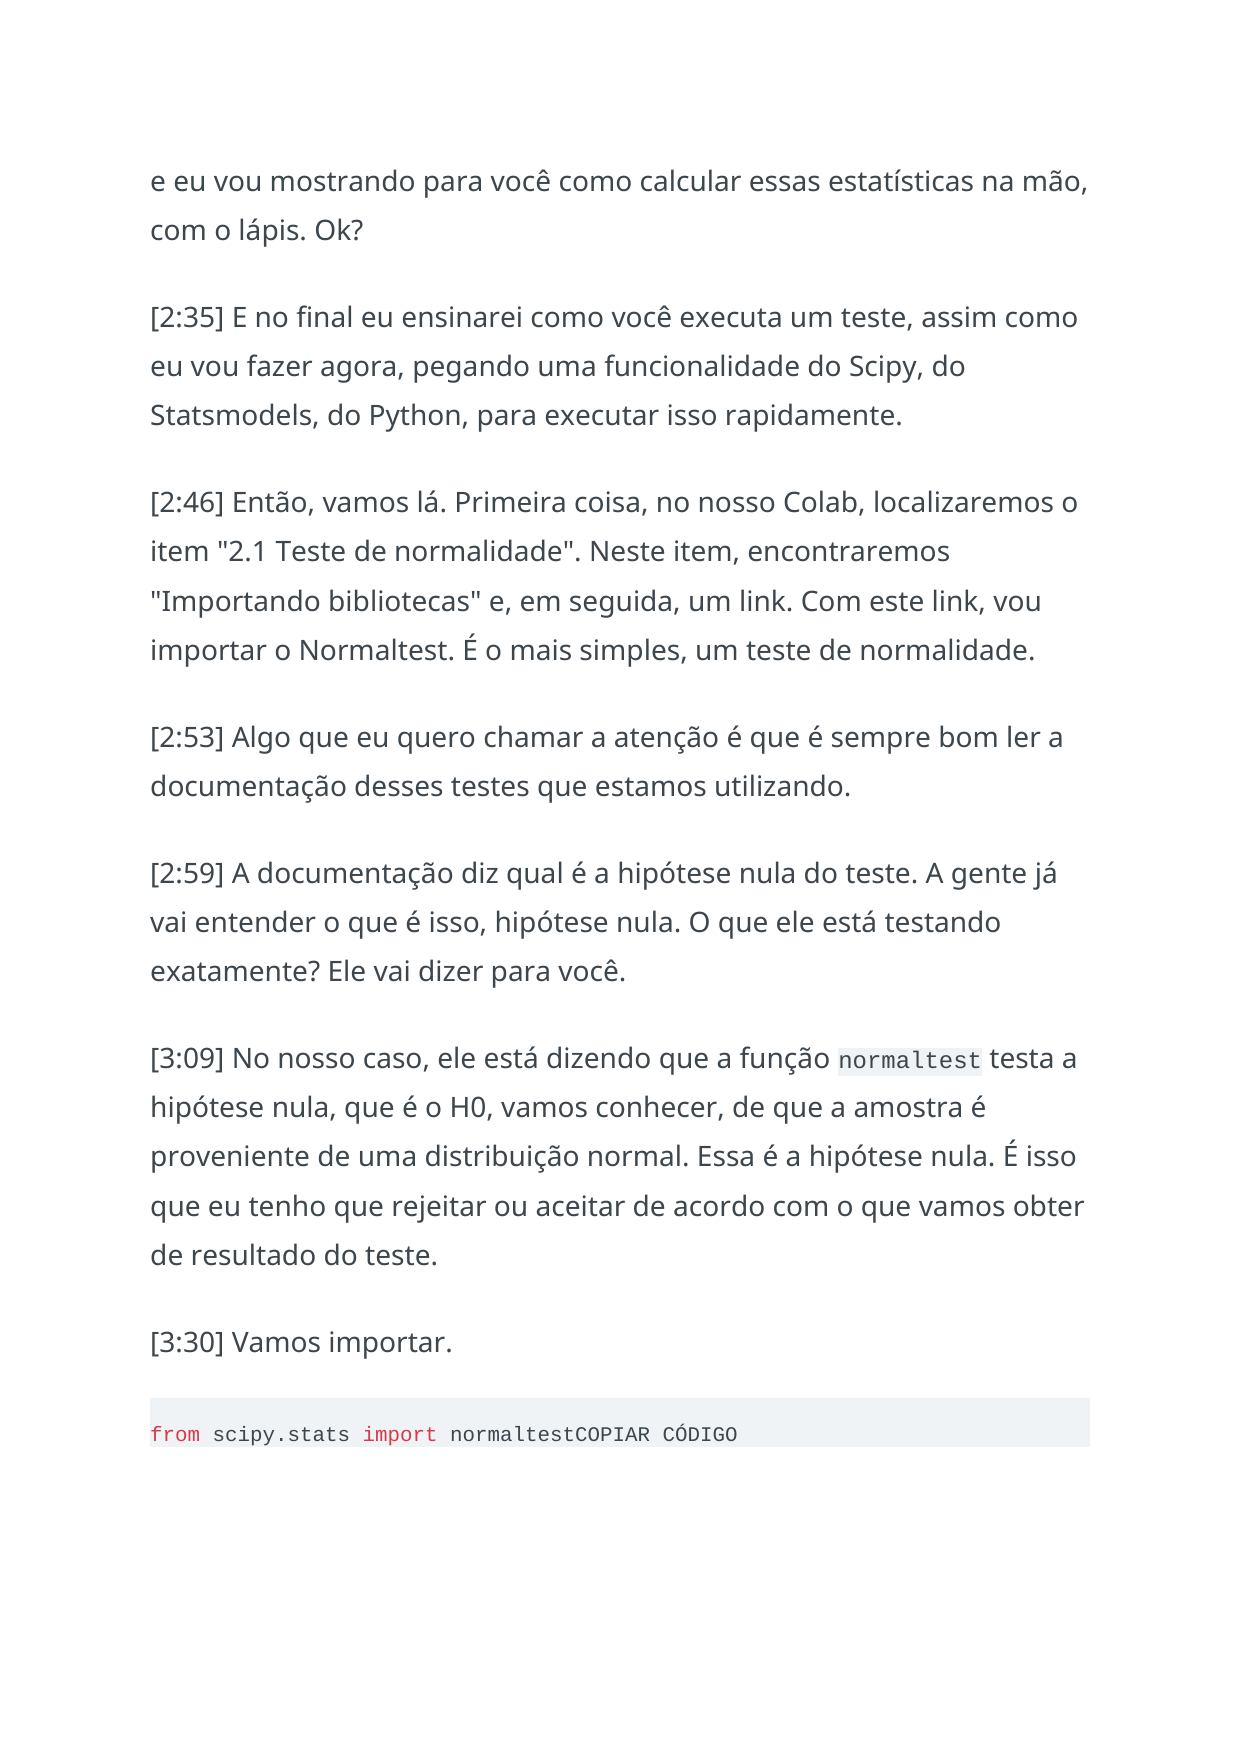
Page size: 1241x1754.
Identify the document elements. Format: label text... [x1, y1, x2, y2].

text [2:35] E no final eu ensinarei como você executa um teste, assim como eu vou fazer agora, pegando uma funcionalidade do Scipy, do Statsmodels, do Python, para executar isso rapidamente. [150, 286, 1090, 434]
text [3:30] Vamos importar. [150, 1311, 1090, 1360]
text [2:59] A documentação diz qual é a hipótese nula do teste. A gente já vai entender o que é isso, hipótese nula. O que ele está testando exatamente? Ele vai dizer para você. [150, 842, 1090, 990]
text [2:46] Então, vamos lá. Primeira coisa, no nosso Colab, localizaremos o item "2.1 Teste de normalidade". Neste item, encontraremos "Importando bibliotecas" e, em seguida, um link. Com este link, vou importar o Normaltest. É o mais simples, um teste de normalidade. [150, 471, 1090, 668]
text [150, 150, 1090, 248]
text [3:09] No nosso caso, ele está dizendo que a função normaltest testa a hipótese nula, que é o H0, vamos conhecer, de que a amostra é proveniente de uma distribuição normal. Essa é a hipótese nula. É isso que eu tenho que rejeitar ou aceitar de acordo com o que vamos obter de resultado do teste. [150, 1027, 1090, 1274]
text [2:53] Algo que eu quero chamar a atenção é que é sempre bom ler a documentação desses testes que estamos utilizando. [150, 706, 1090, 804]
text from scipy.stats import normaltestCOPIAR CÓDIGO [150, 1398, 1090, 1447]
